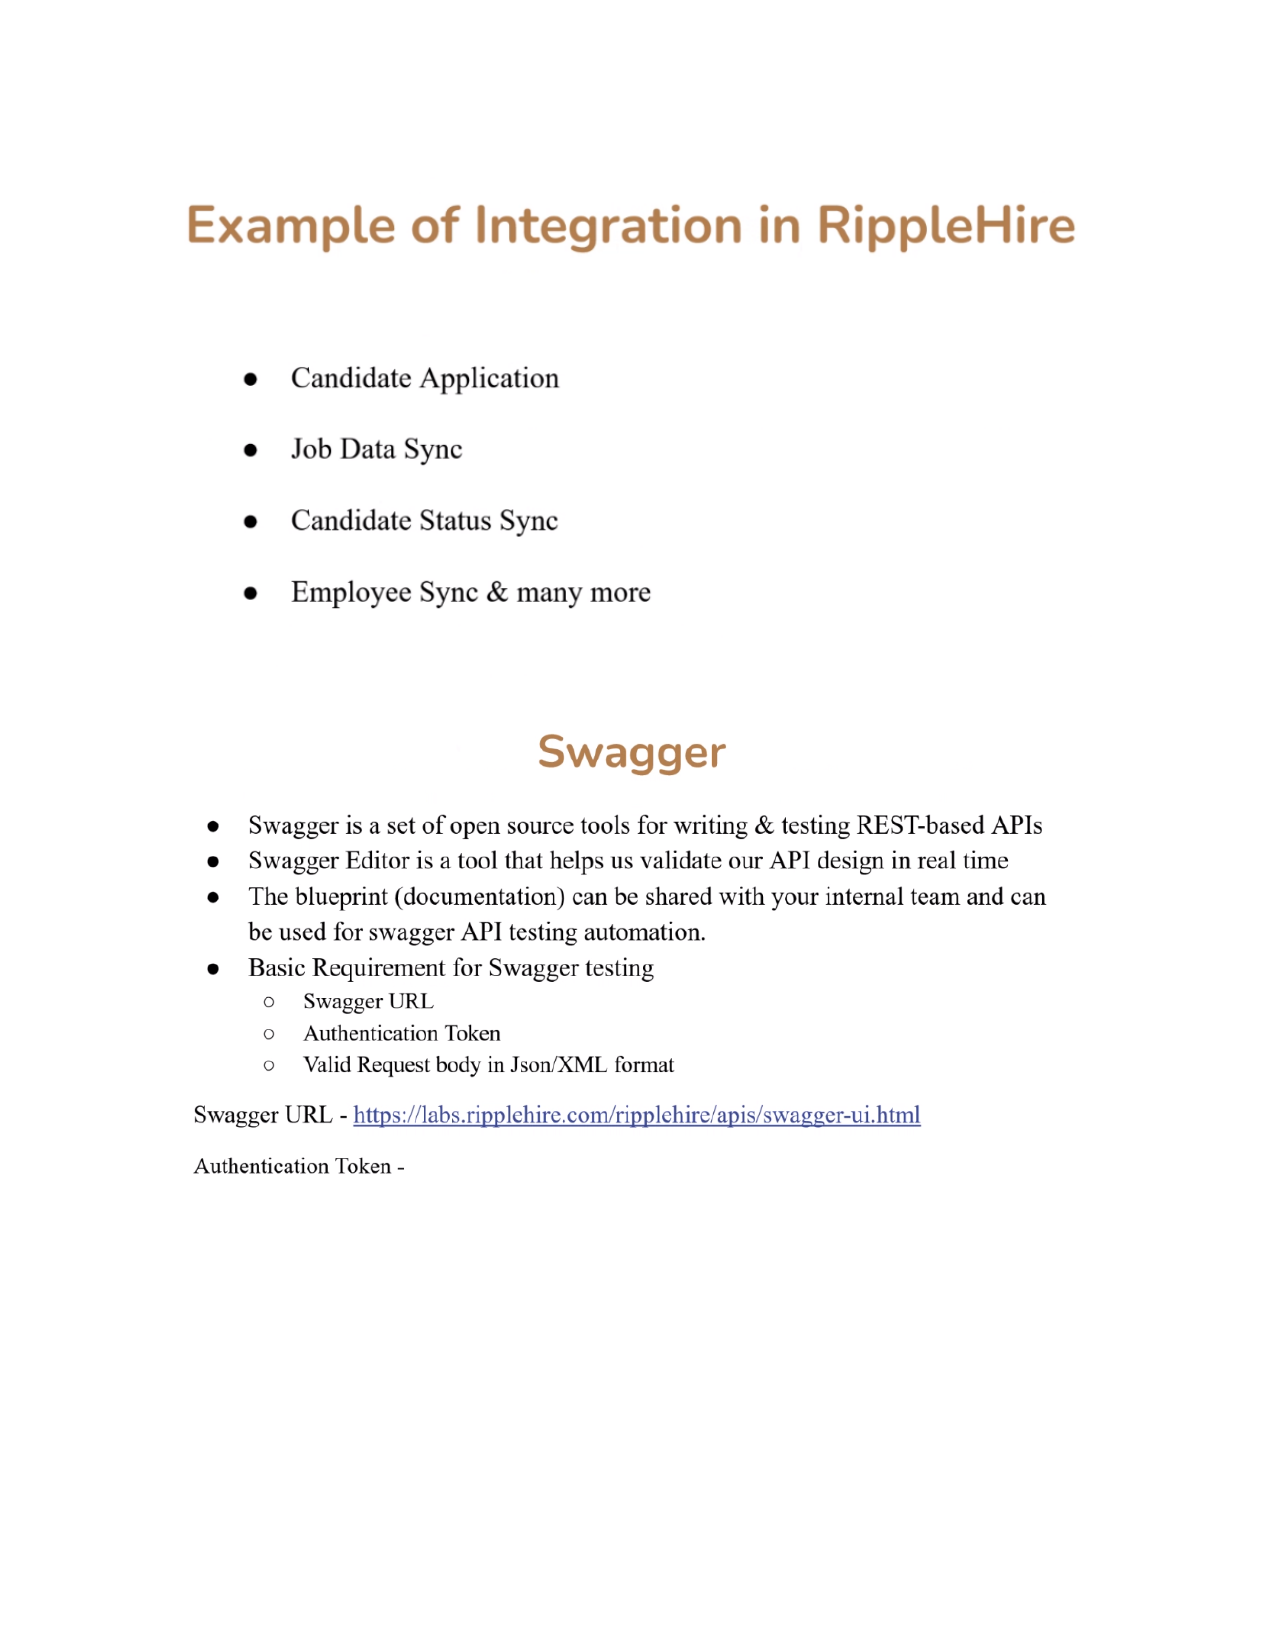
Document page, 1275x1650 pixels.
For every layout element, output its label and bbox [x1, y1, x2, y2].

picture [150, 706, 1125, 1213]
picture [150, 150, 1125, 702]
